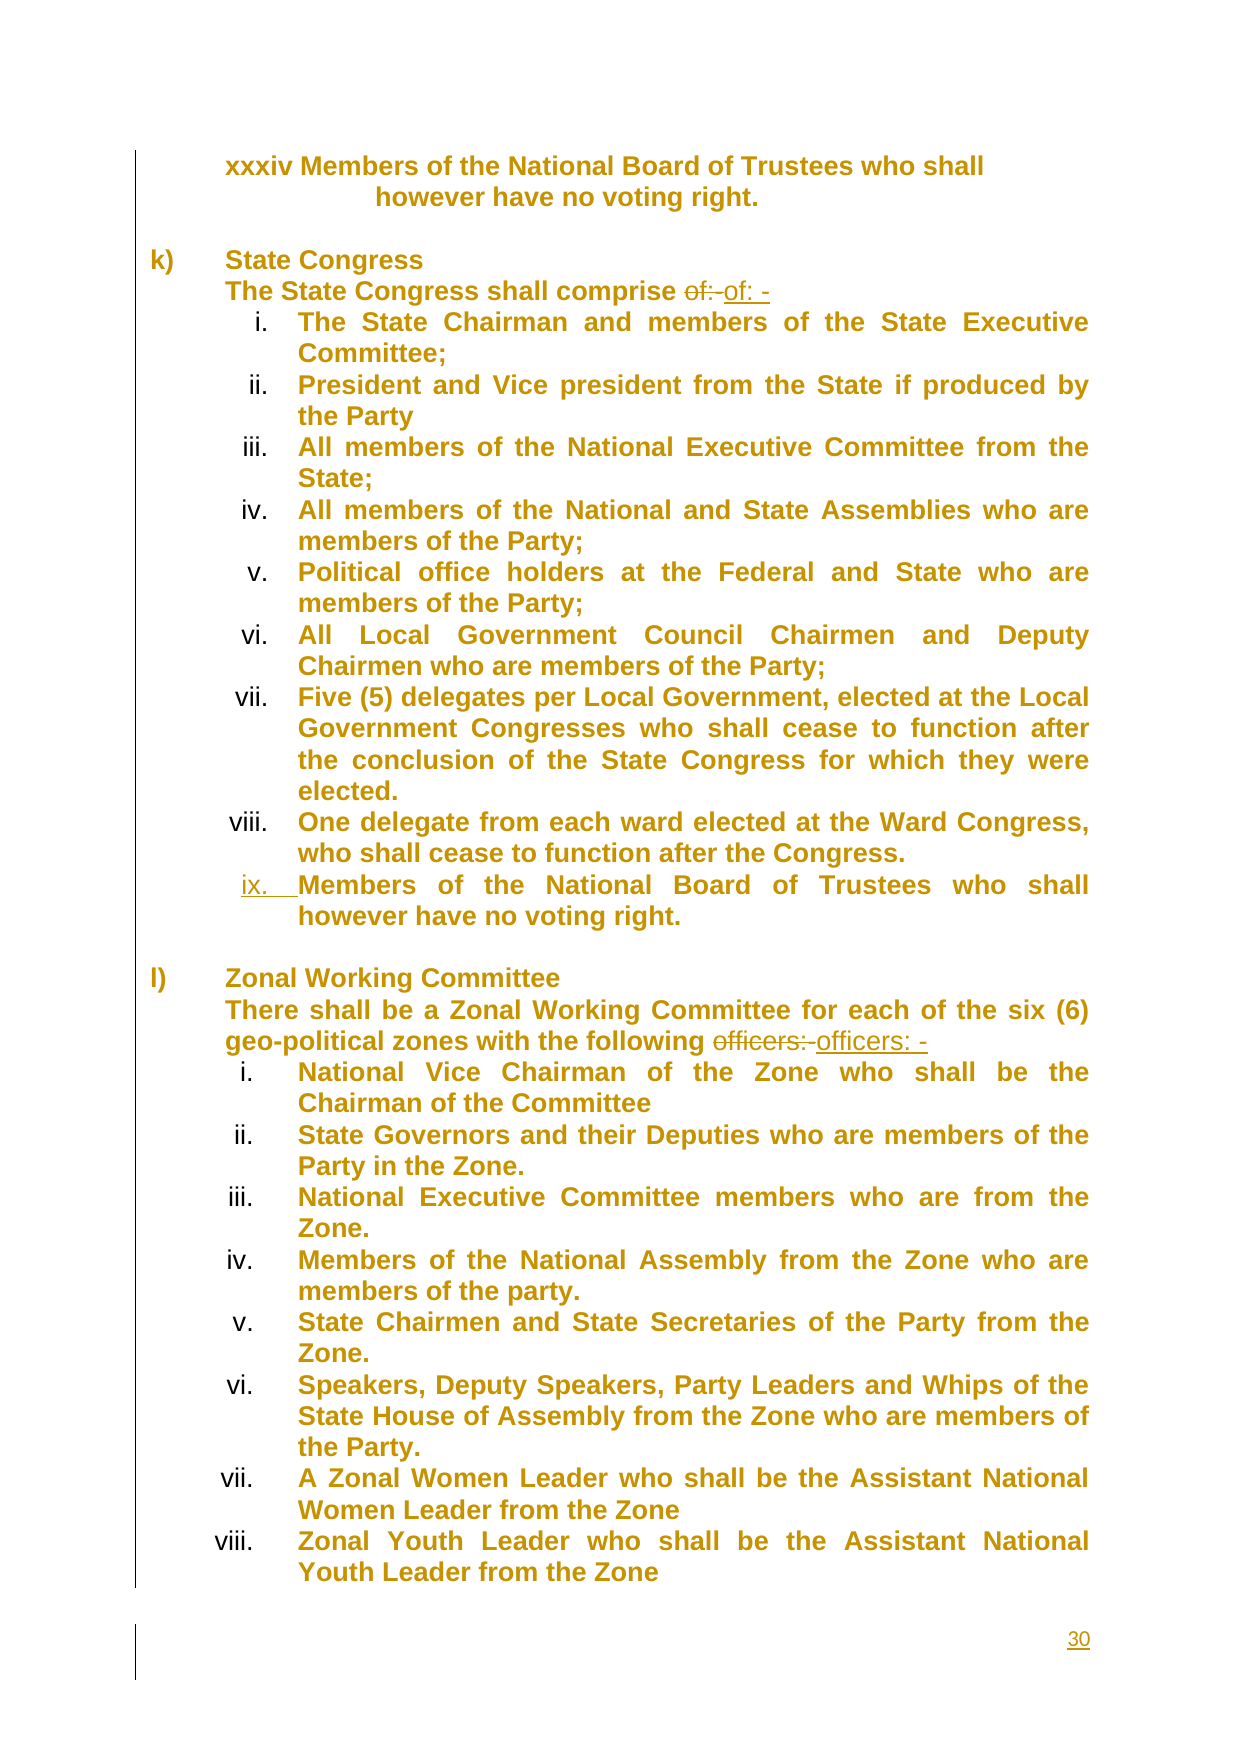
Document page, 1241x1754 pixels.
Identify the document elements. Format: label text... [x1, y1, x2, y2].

list Zonal Youth Leader who shall be the Assistant National Youth Leader from the Zone [253, 1525, 1090, 1587]
list National Executive Committee members who are from the Zone. [253, 1181, 1090, 1244]
text The State Congress shall comprise [150, 275, 1090, 306]
list State Governors and their Deputies who are members of the Party in the Zone. [253, 1119, 1090, 1181]
list All members of the National Executive Committee from the State; [268, 431, 1090, 494]
text There shall be a Zonal Working Committee for each of the six (6) geo-political zones with the following [150, 994, 1090, 1056]
list xxxiv Members of the National Board of Trustees who shall however have no voting right. [224, 150, 1090, 212]
list Members of the National Board of Trustees who shall however have no voting right. [268, 869, 1090, 931]
list Political office holders at the Federal and State who are members of the Party; [268, 556, 1090, 619]
text k) State Congress [150, 244, 1090, 275]
list A Zonal Women Leader who shall be the Assistant National Women Leader from the Zone [253, 1462, 1090, 1525]
list President and Vice president from the State if produced by the Party [268, 369, 1090, 431]
list Speakers, Deputy Speakers, Party Leaders and Whips of the State House of Assembly from the Zone who are members of the Party. [253, 1369, 1090, 1462]
list All members of the National and State Assemblies who are members of the Party; [268, 494, 1090, 556]
list National Vice Chairman of the Zone who shall be the Chairman of the Committee [253, 1056, 1090, 1119]
list The State Chairman and members of the State Executive Committee; [268, 306, 1090, 369]
list Members of the National Assembly from the Zone who are members of the party. [253, 1244, 1090, 1306]
list State Chairmen and State Secretaries of the Party from the Zone. [253, 1306, 1090, 1369]
list All Local Government Council Chairmen and Deputy Chairmen who are members of the Party; [268, 619, 1090, 681]
text l) Zonal Working Committee [150, 962, 1090, 994]
list One delegate from each ward elected at the Ward Congress, who shall cease to function after the Congress. [268, 806, 1090, 869]
list Five (5) delegates per Local Government, elected at the Local Government Congresses who shall cease to function after the conclusion of the State Congress for which they were elected. [268, 681, 1090, 806]
